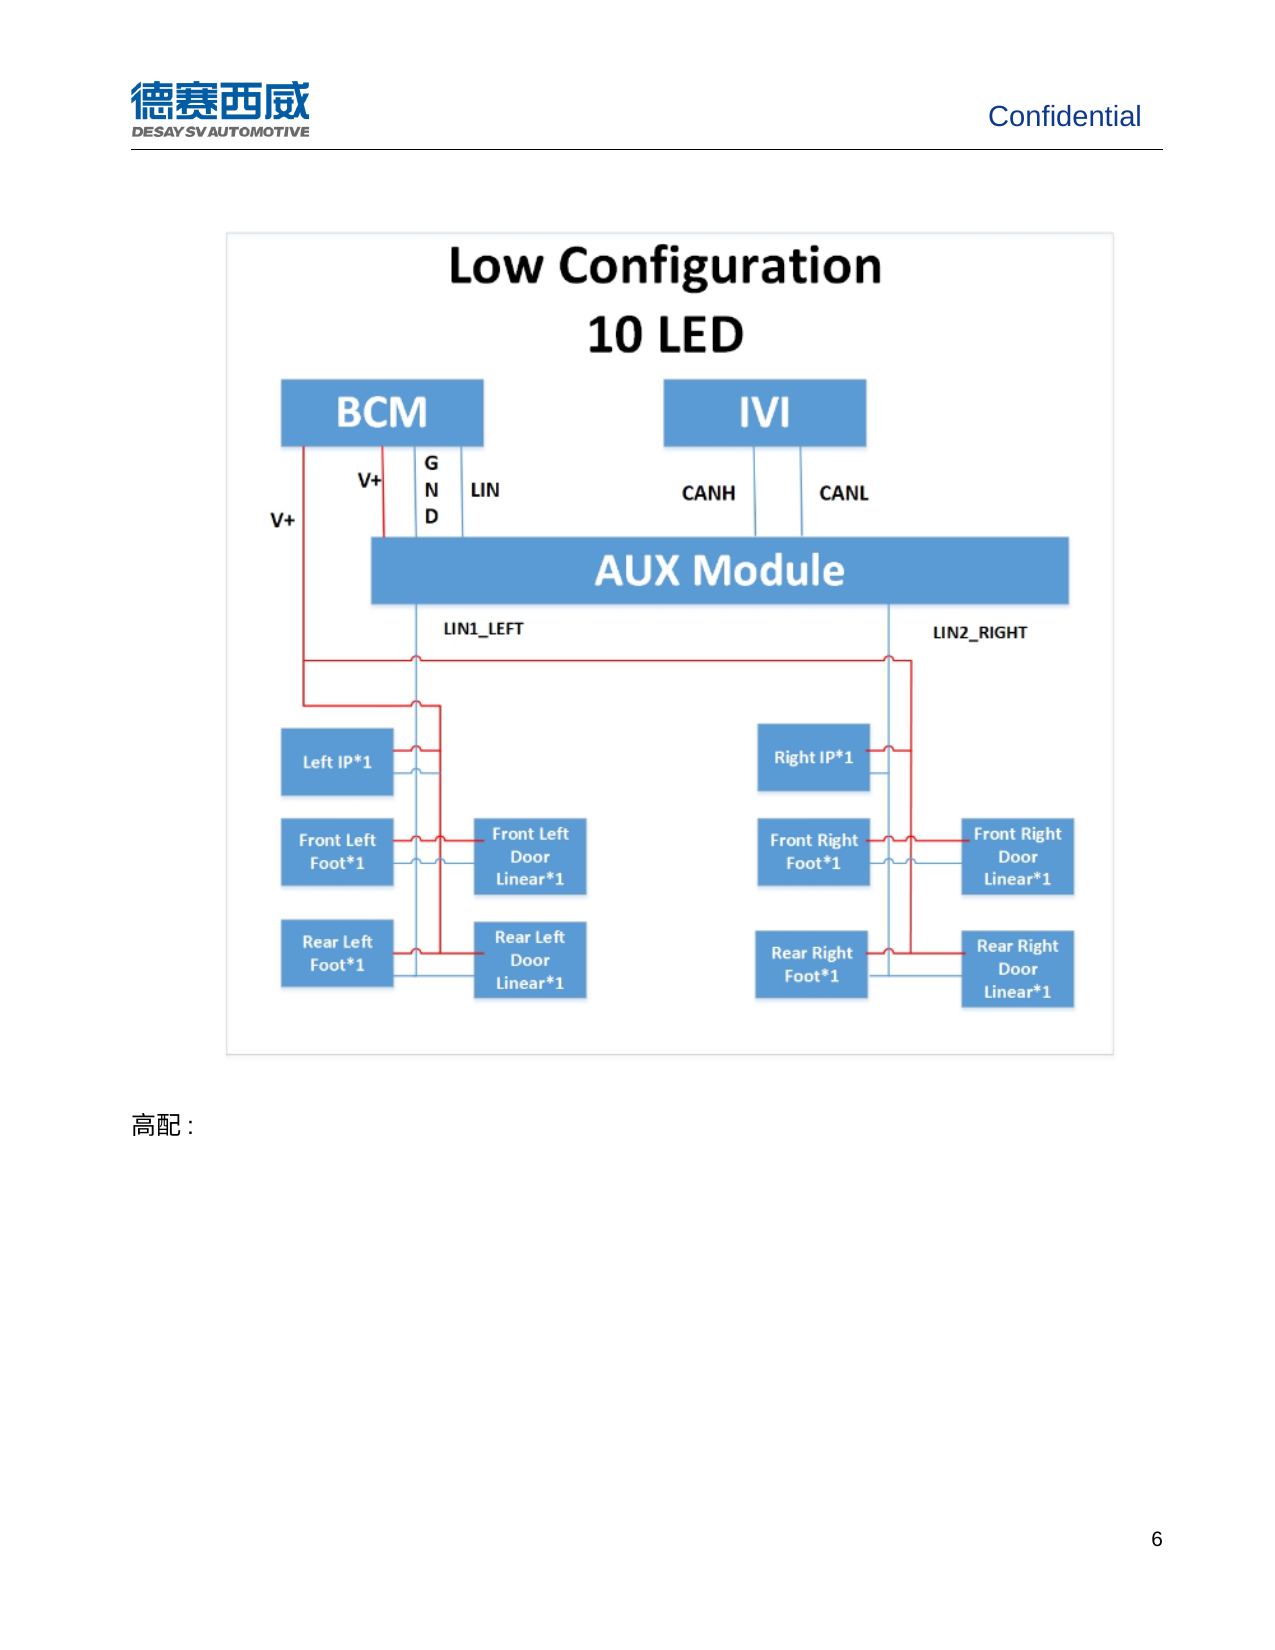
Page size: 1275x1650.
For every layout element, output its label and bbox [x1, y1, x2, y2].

picture [131, 81, 310, 137]
picture [221, 224, 1122, 1063]
